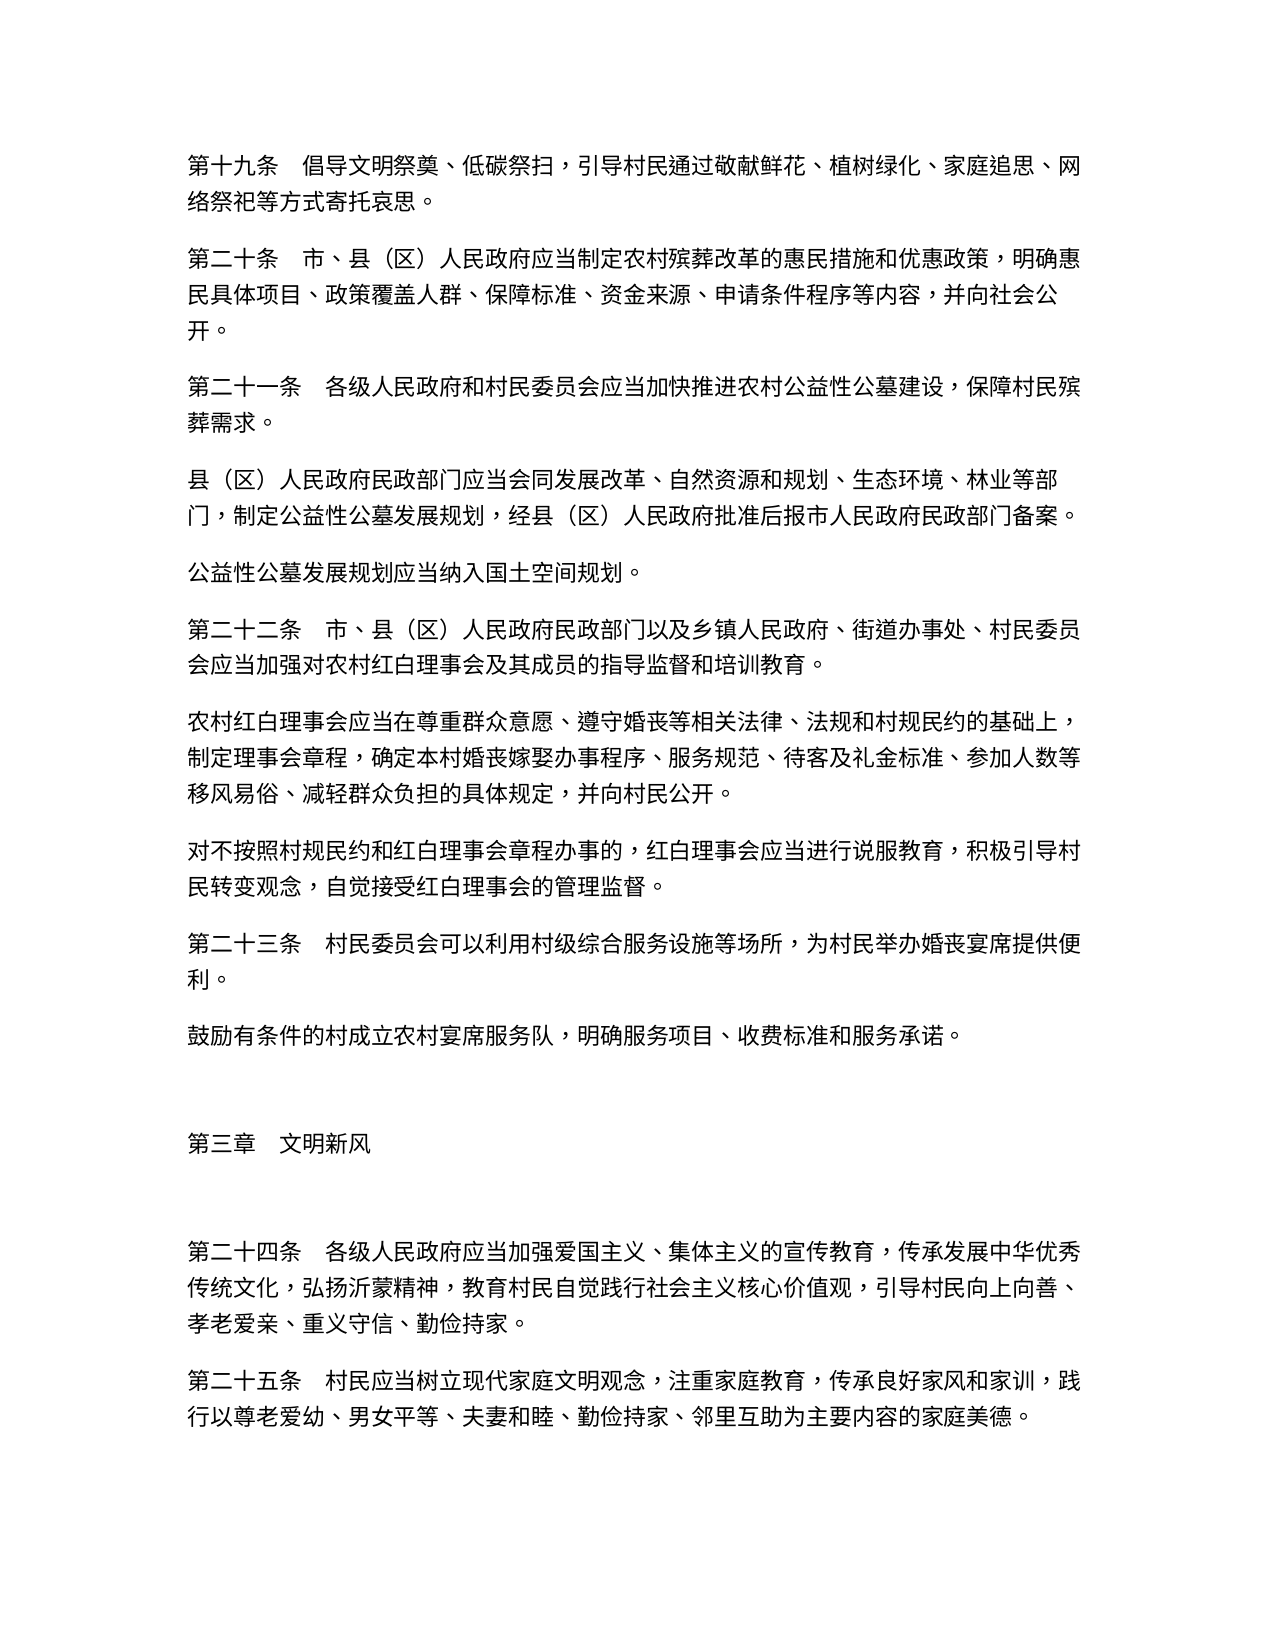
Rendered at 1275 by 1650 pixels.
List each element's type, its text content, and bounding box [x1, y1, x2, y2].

text 公益性公墓发展规划应当纳入国土空间规划。 [187, 557, 1087, 588]
text 第二十五条 村民应当树立现代家庭文明观念，注重家庭教育，传承良好家风和家训，践行以尊老爱幼、男女平等、夫妻和睦、勤俭持家、邻里互助为主要内容的家庭美德。 [187, 1364, 1087, 1432]
text 第二十四条 各级人民政府应当加强爱国主义、集体主义的宣传教育，传承发展中华优秀传统文化，弘扬沂蒙精神，教育村民自觉践行社会主义核心价值观，引导村民向上向善、孝老爱亲、重义守信、勤俭持家。 [187, 1236, 1087, 1339]
text 对不按照村规民约和红白理事会章程办事的，红白理事会应当进行说服教育，积极引导村民转变观念，自觉接受红白理事会的管理监督。 [187, 835, 1087, 902]
text 第二十二条 市、县（区）人民政府民政部门以及乡镇人民政府、街道办事处、村民委员会应当加强对农村红白理事会及其成员的指导监督和培训教育。 [187, 613, 1087, 681]
text 第三章 文明新风 [187, 1128, 1087, 1159]
text 县（区）人民政府民政部门应当会同发展改革、自然资源和规划、生态环境、林业等部门，制定公益性公墓发展规划，经县（区）人民政府批准后报市人民政府民政部门备案。 [187, 464, 1087, 531]
text 第二十条 市、县（区）人民政府应当制定农村殡葬改革的惠民措施和优惠政策，明确惠民具体项目、政策覆盖人群、保障标准、资金来源、申请条件程序等内容，并向社会公开。 [187, 243, 1087, 346]
text 第十九条 倡导文明祭奠、低碳祭扫，引导村民通过敬献鲜花、植树绿化、家庭追思、网络祭祀等方式寄托哀思。 [187, 150, 1087, 217]
text 第二十一条 各级人民政府和村民委员会应当加快推进农村公益性公墓建设，保障村民殡葬需求。 [187, 371, 1087, 438]
text 农村红白理事会应当在尊重群众意愿、遵守婚丧等相关法律、法规和村规民约的基础上，制定理事会章程，确定本村婚丧嫁娶办事程序、服务规范、待客及礼金标准、参加人数等移风易俗、减轻群众负担的具体规定，并向村民公开。 [187, 706, 1087, 809]
text 鼓励有条件的村成立农村宴席服务队，明确服务项目、收费标准和服务承诺。 [187, 1020, 1087, 1052]
text 第二十三条 村民委员会可以利用村级综合服务设施等场所，为村民举办婚丧宴席提供便利。 [187, 928, 1087, 995]
